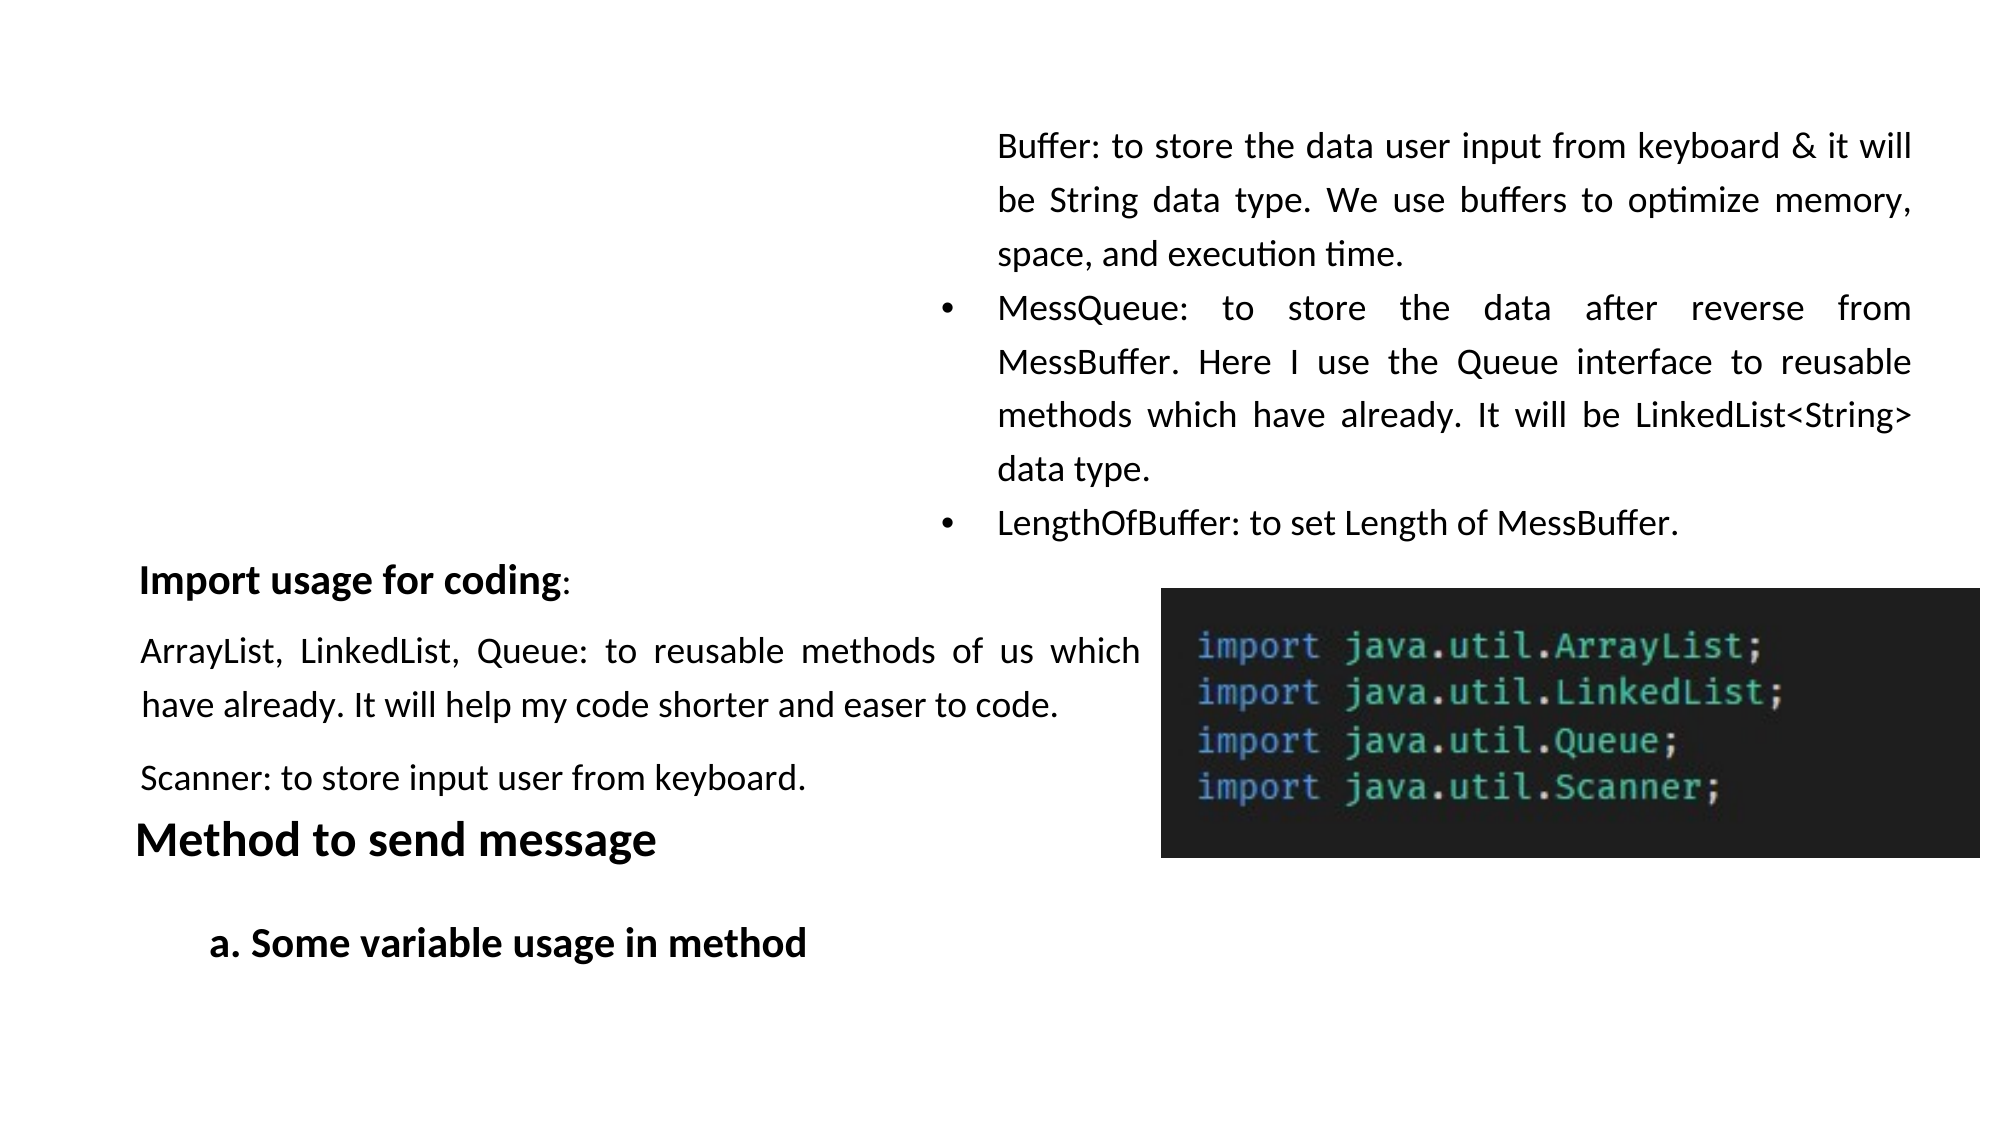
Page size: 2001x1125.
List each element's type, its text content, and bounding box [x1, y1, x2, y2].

list LengthOfBuffer: to set Length of MessBuffer. [941, 499, 1913, 545]
text Import usage for coding: [139, 553, 1979, 605]
text a. Some variable usage in method [209, 916, 1979, 968]
picture [1161, 588, 1980, 858]
text Scanner: to store input user from keyboard. [140, 754, 1161, 800]
text ArrayList, LinkedList, Queue: to reusable methods of us which have already. It will help my code shorter and easer to code. [140, 627, 1161, 726]
list MessQueue: to store the data after reverse from MessBuffer. Here I use the Queue interface to reusable methods which have already. It will be LinkedList<String> data type. [941, 284, 1913, 491]
list MessBuffer: to store the data user input from keyboard & it will be String data type. We use buffers to optimize memory, space, and execution time. [941, 122, 1913, 276]
subtitle Method to send message [134, 808, 1959, 869]
